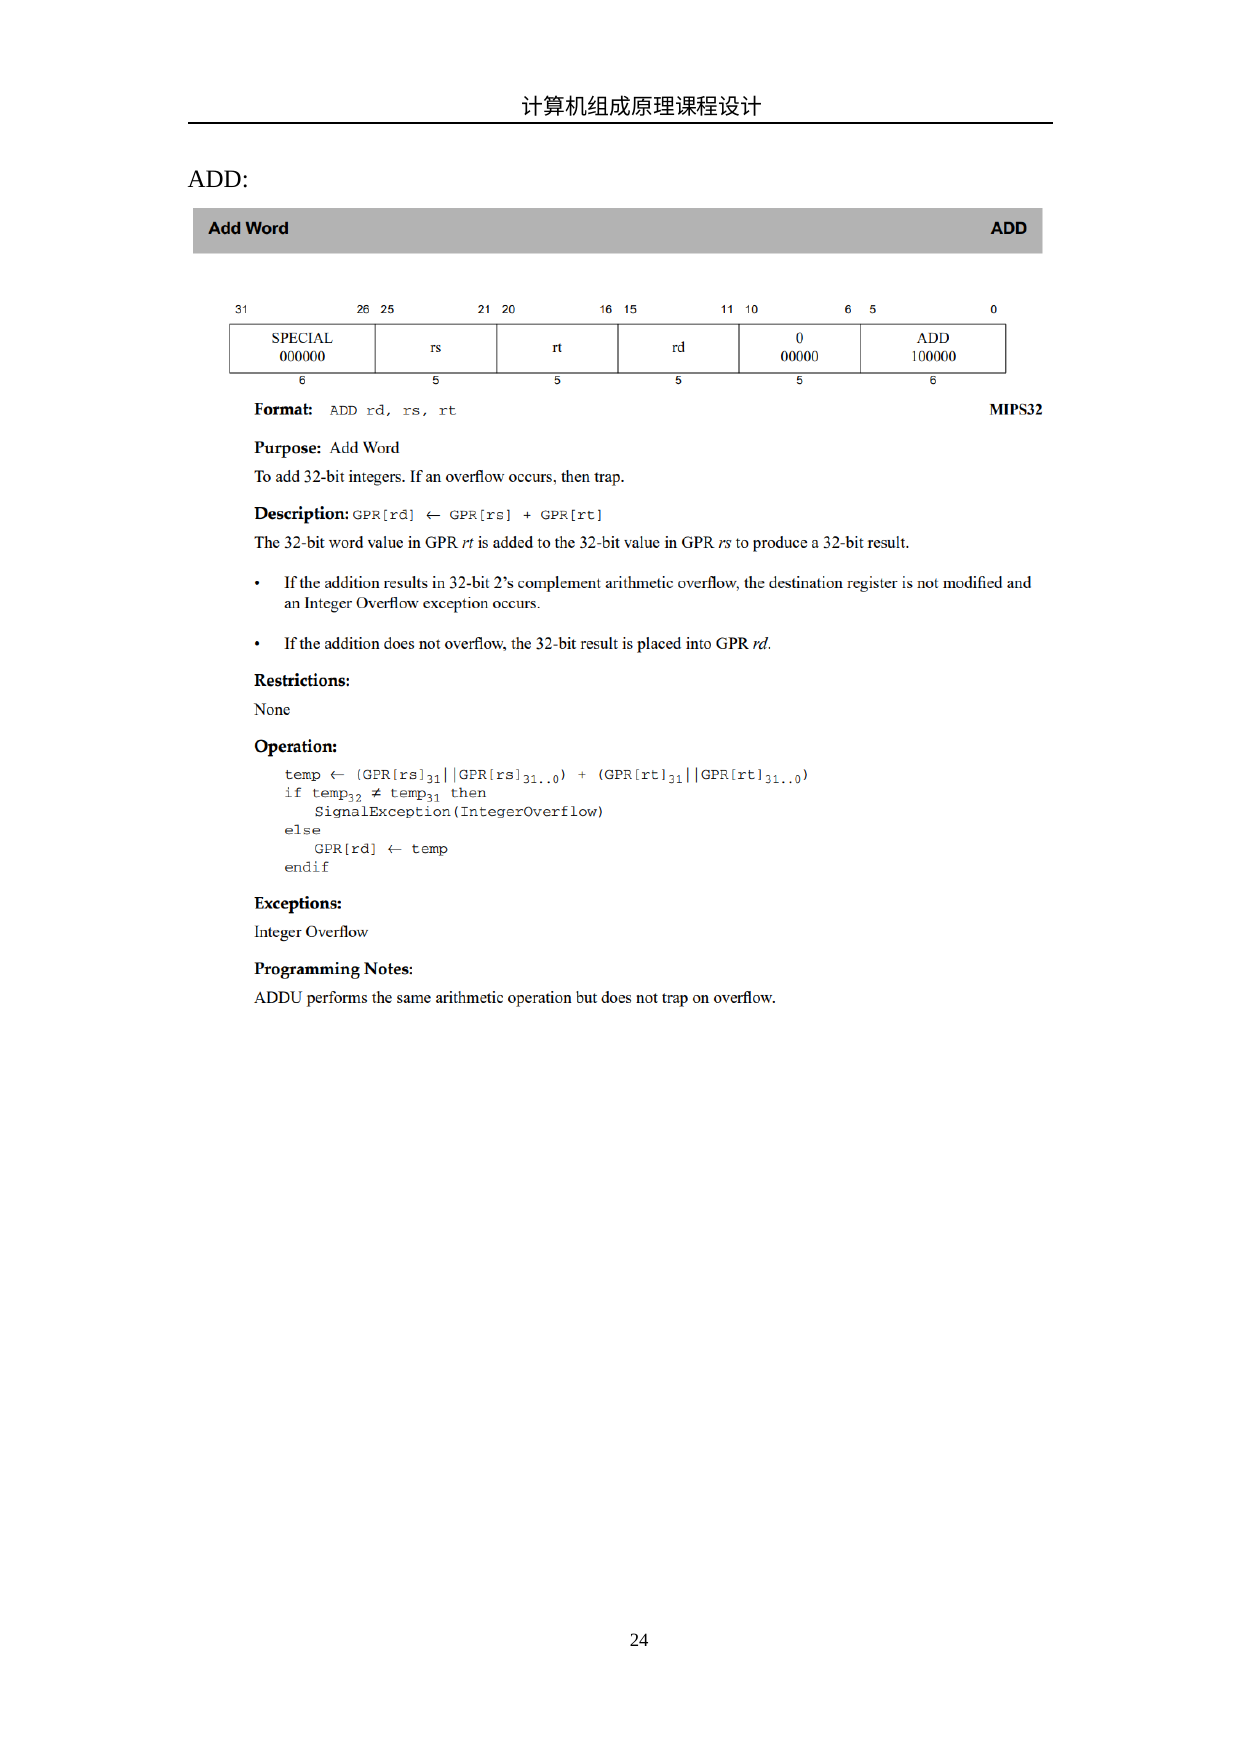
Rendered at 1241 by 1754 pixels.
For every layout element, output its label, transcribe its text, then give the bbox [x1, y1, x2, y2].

picture [187, 205, 1053, 1011]
text ADD: [187, 162, 1053, 194]
